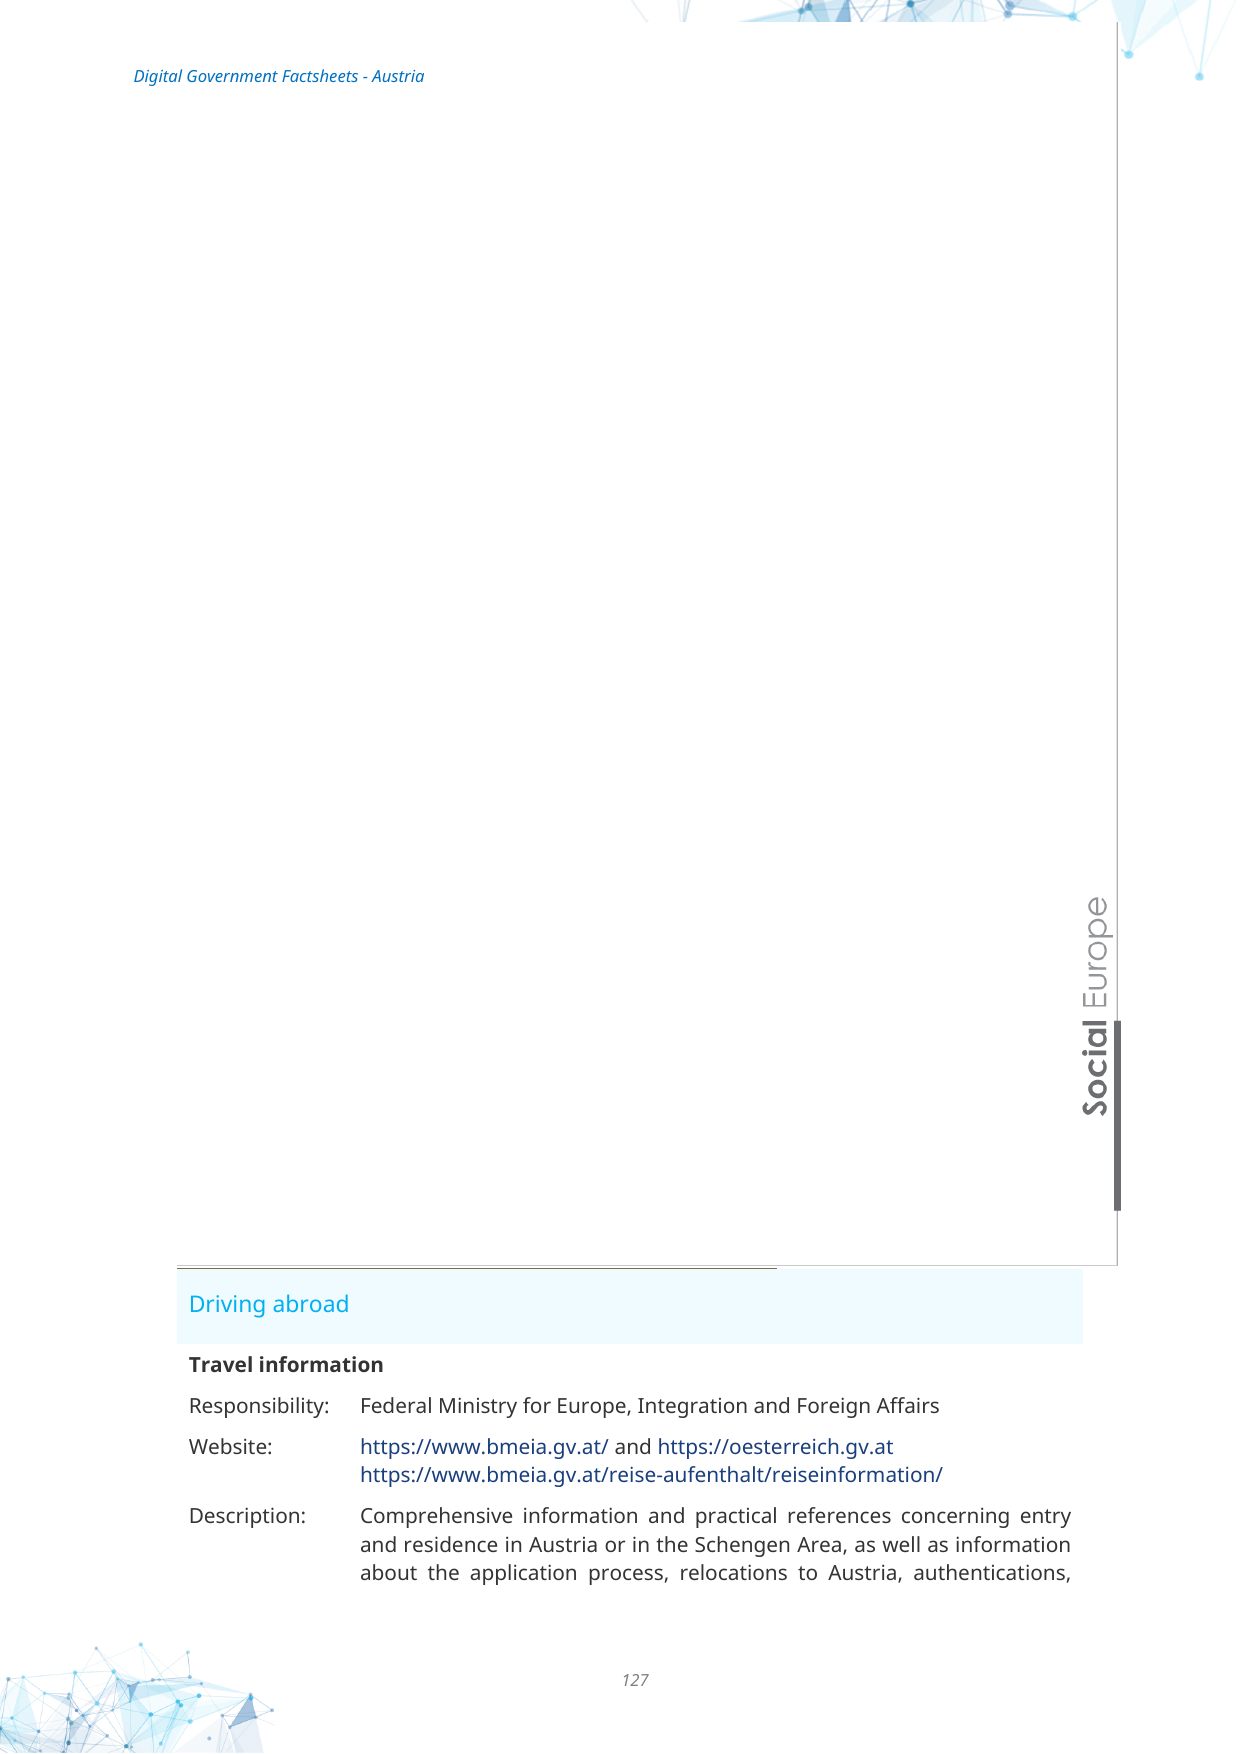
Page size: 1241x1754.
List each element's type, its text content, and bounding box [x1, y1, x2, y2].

picture [177, 22, 1121, 1266]
table_cell https://www.bmeia.gv.at/ and https://oesterreich.gv.at https://www.bmeia.gv.at/reise-aufenthalt/reiseinformation/ [349, 1426, 1083, 1495]
table_cell Driving abroad [177, 1269, 1083, 1344]
table_cell Federal Ministry for Europe, Integration and Foreign Affairs [349, 1385, 1083, 1426]
table_cell Website: [177, 1426, 348, 1495]
table_cell Description: [177, 1495, 348, 1593]
table_cell Travel information [177, 1344, 1083, 1385]
table_cell Responsibility: [177, 1385, 348, 1426]
table_cell Comprehensive information and practical references concerning entry and residence in Austria or in the Schengen Area, as well as information about the application process, relocations to Austria, authentications, information on Working Holiday Programs and references to relevant authorities. [349, 1495, 1083, 1593]
